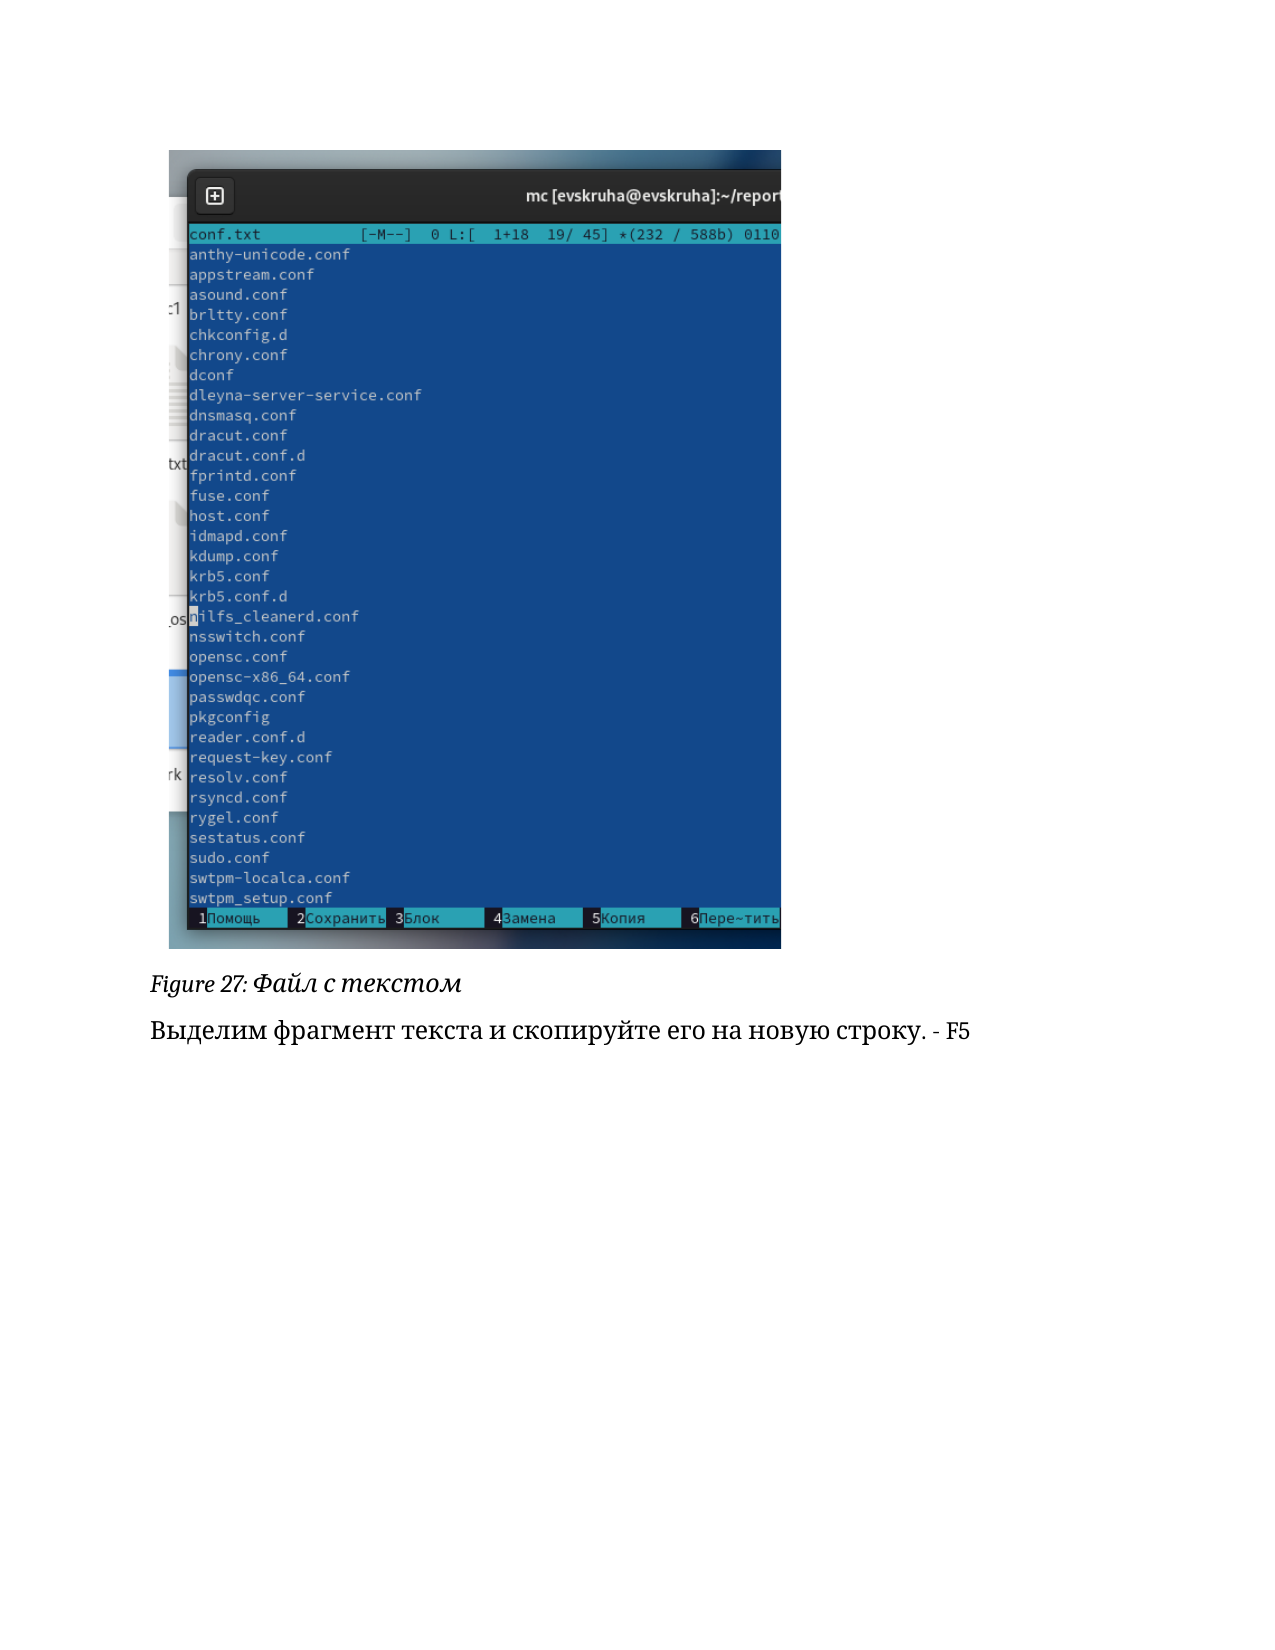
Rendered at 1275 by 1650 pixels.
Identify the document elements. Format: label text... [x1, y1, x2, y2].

text Figure 27: Файл с текстом [150, 970, 1125, 998]
picture [168, 150, 782, 949]
text Выделим фрагмент текста и скопируйте его на новую строку. - F5 [150, 1017, 1125, 1046]
